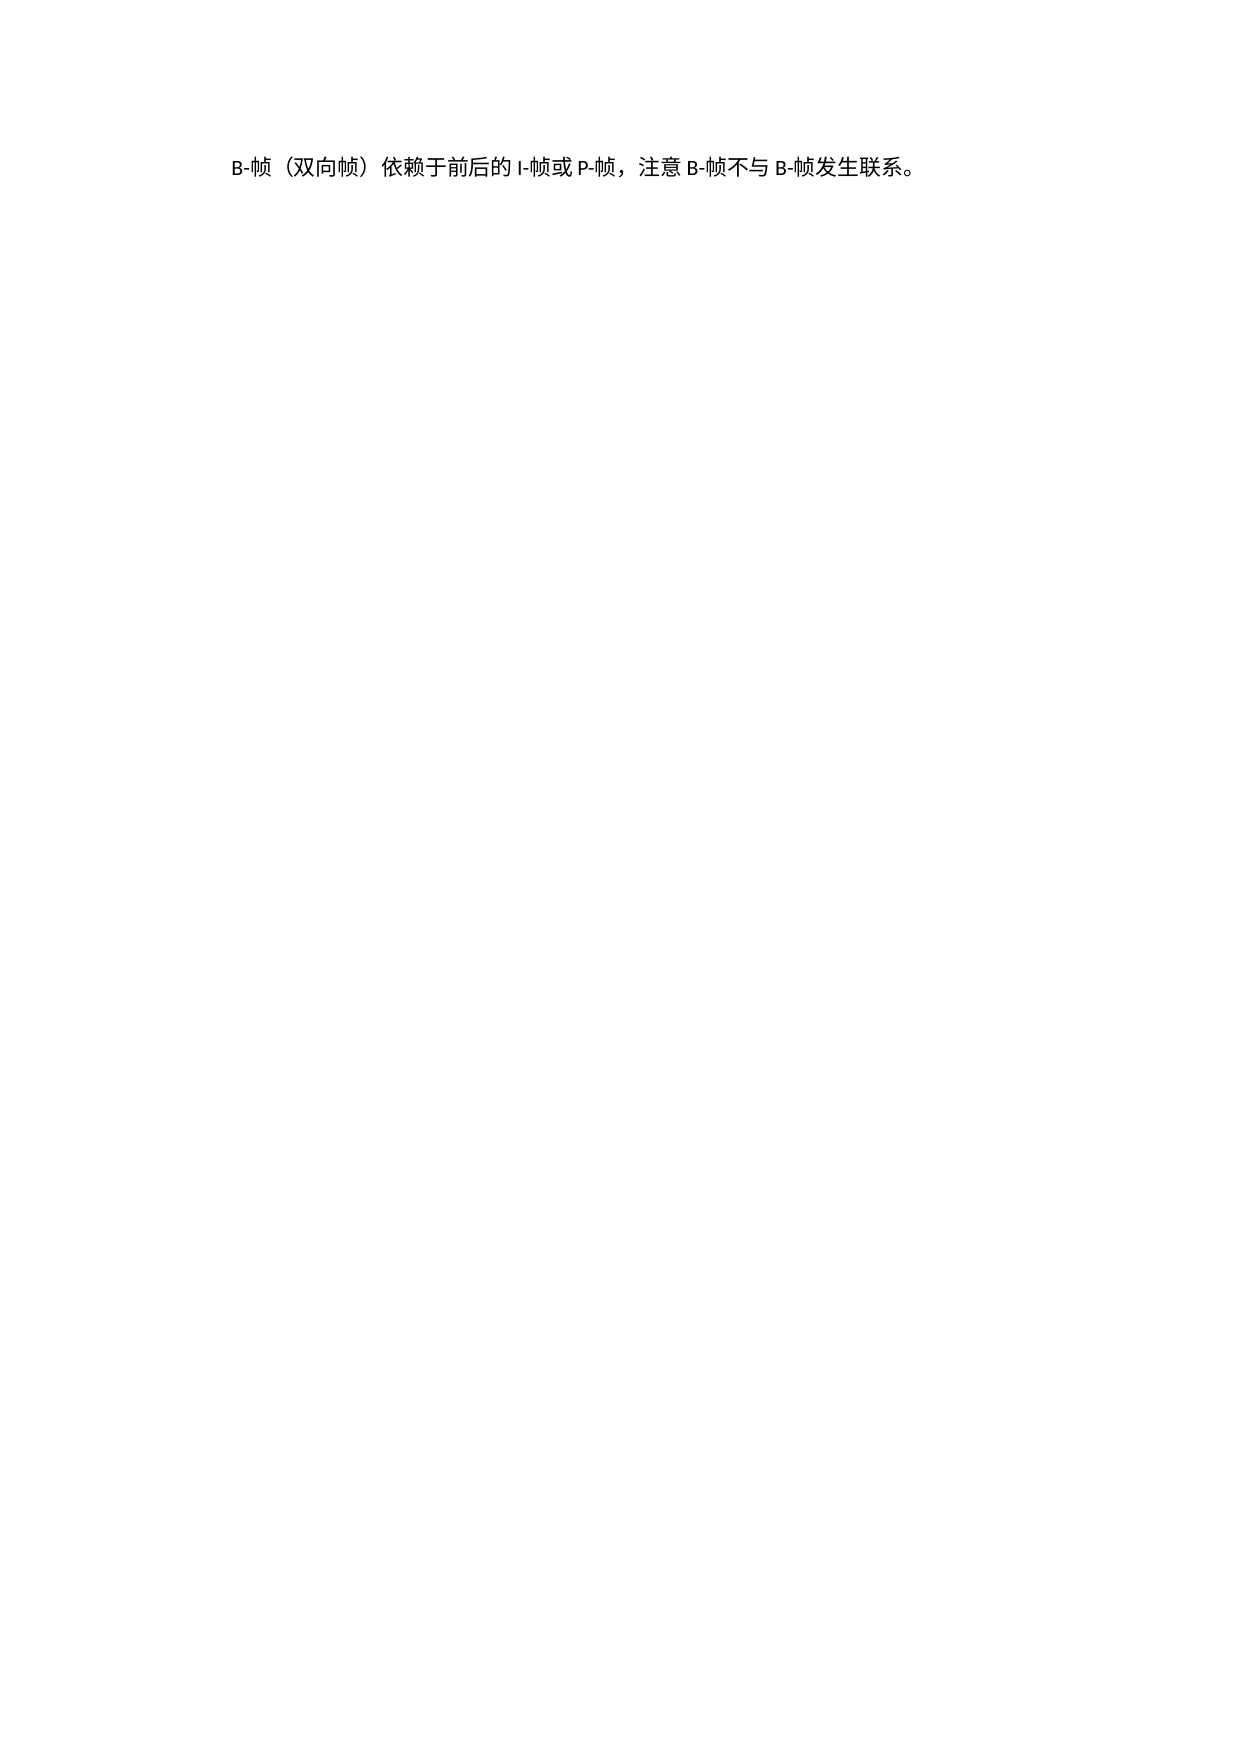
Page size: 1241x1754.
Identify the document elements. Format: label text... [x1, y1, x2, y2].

text B-帧（双向帧）依赖于前后的I-帧或P-帧，注意B-帧不与B-帧发生联系。 [187, 150, 1053, 182]
